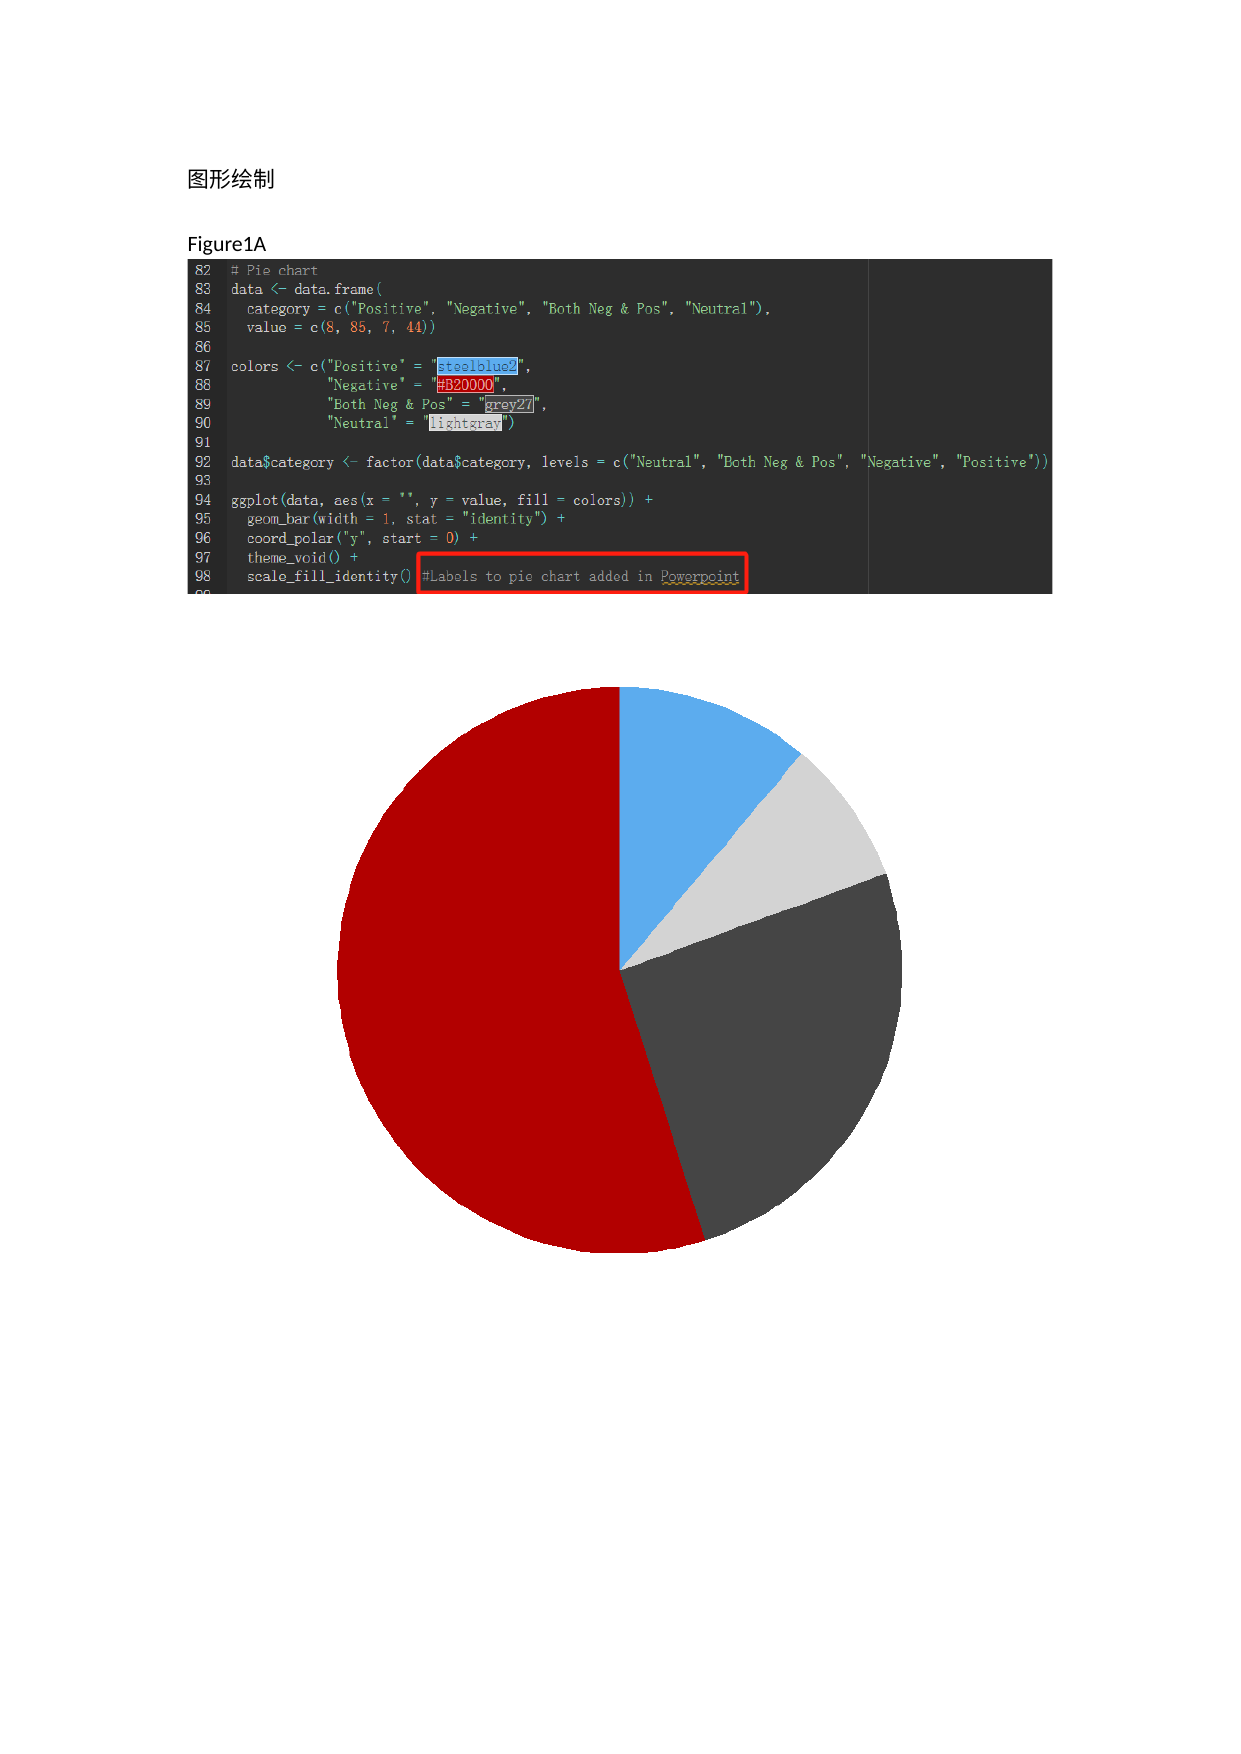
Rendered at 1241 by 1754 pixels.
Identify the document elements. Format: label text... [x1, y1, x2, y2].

text Figure1A [187, 227, 1053, 259]
picture [187, 617, 1052, 1324]
picture [187, 259, 1053, 594]
text 图形绘制 [187, 162, 1053, 194]
